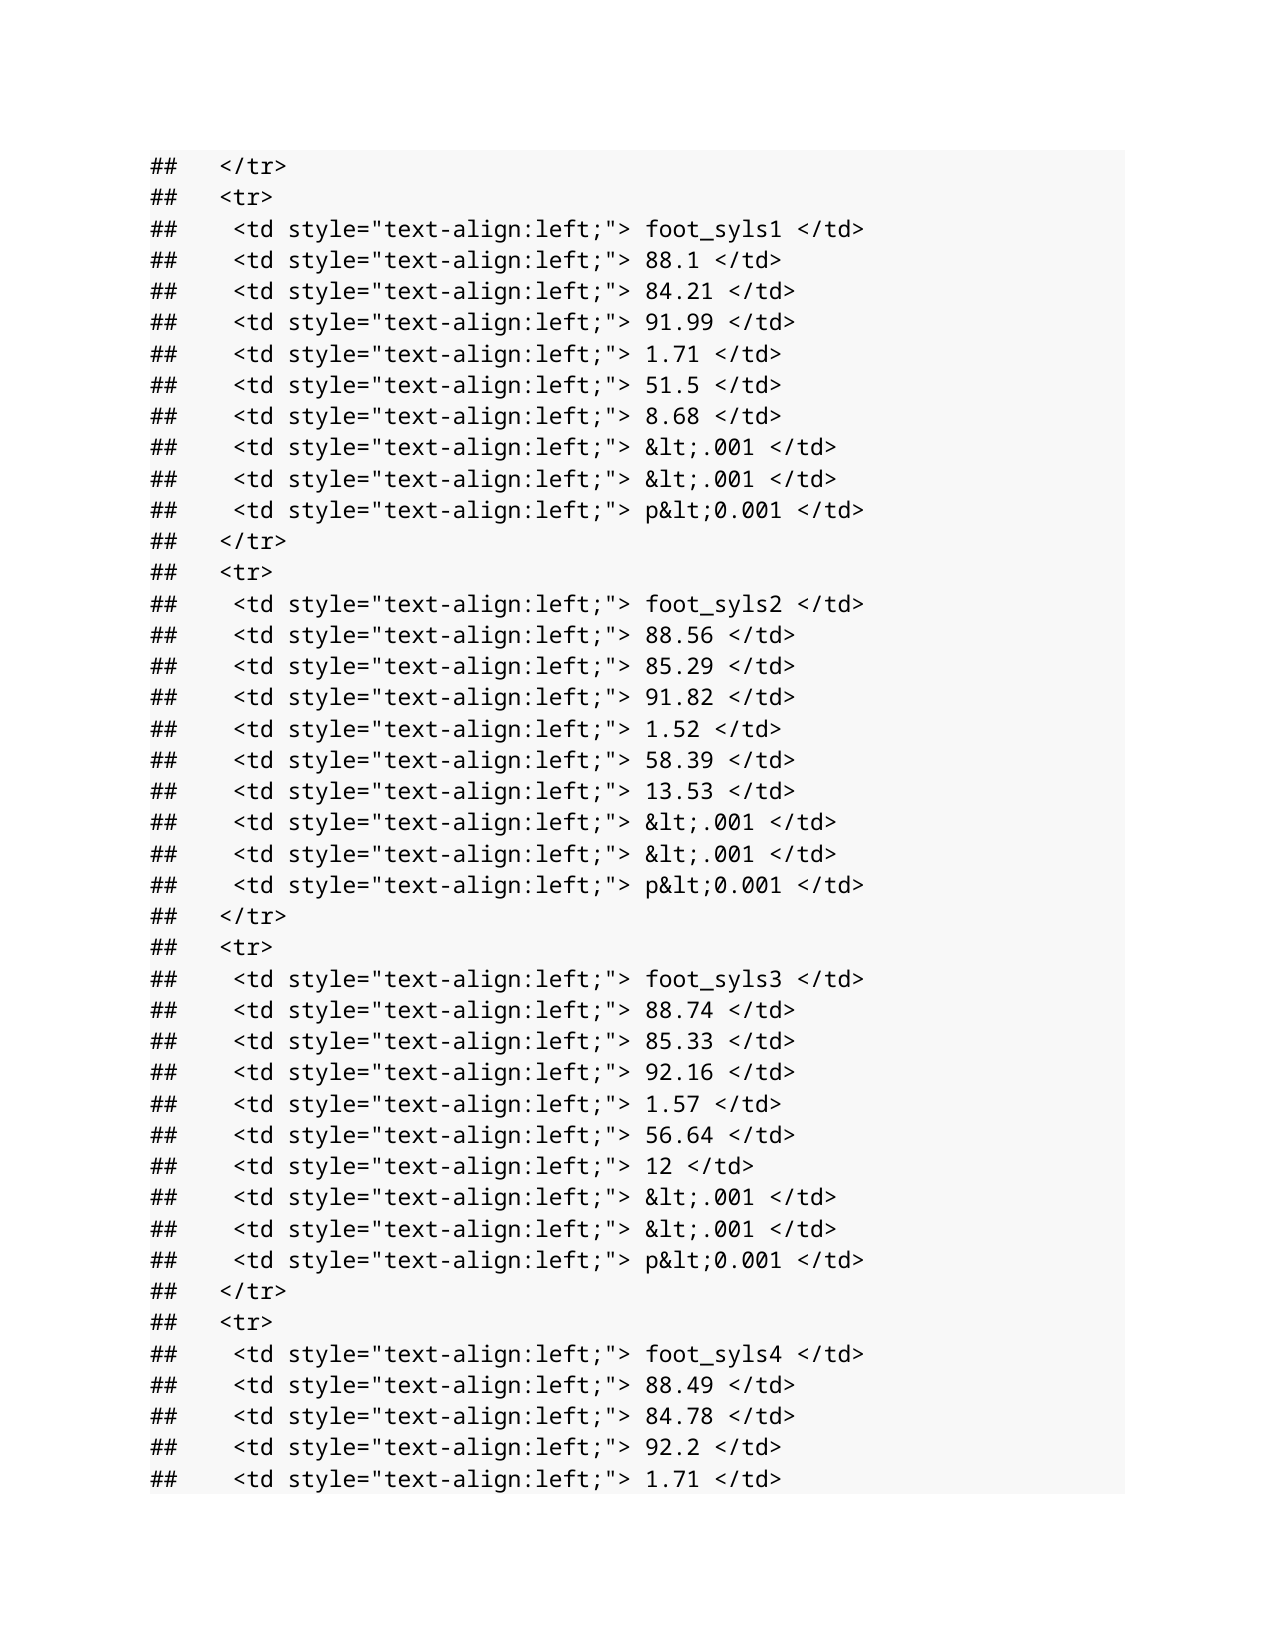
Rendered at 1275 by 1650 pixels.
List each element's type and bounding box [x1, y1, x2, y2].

text [150, 150, 1125, 1494]
